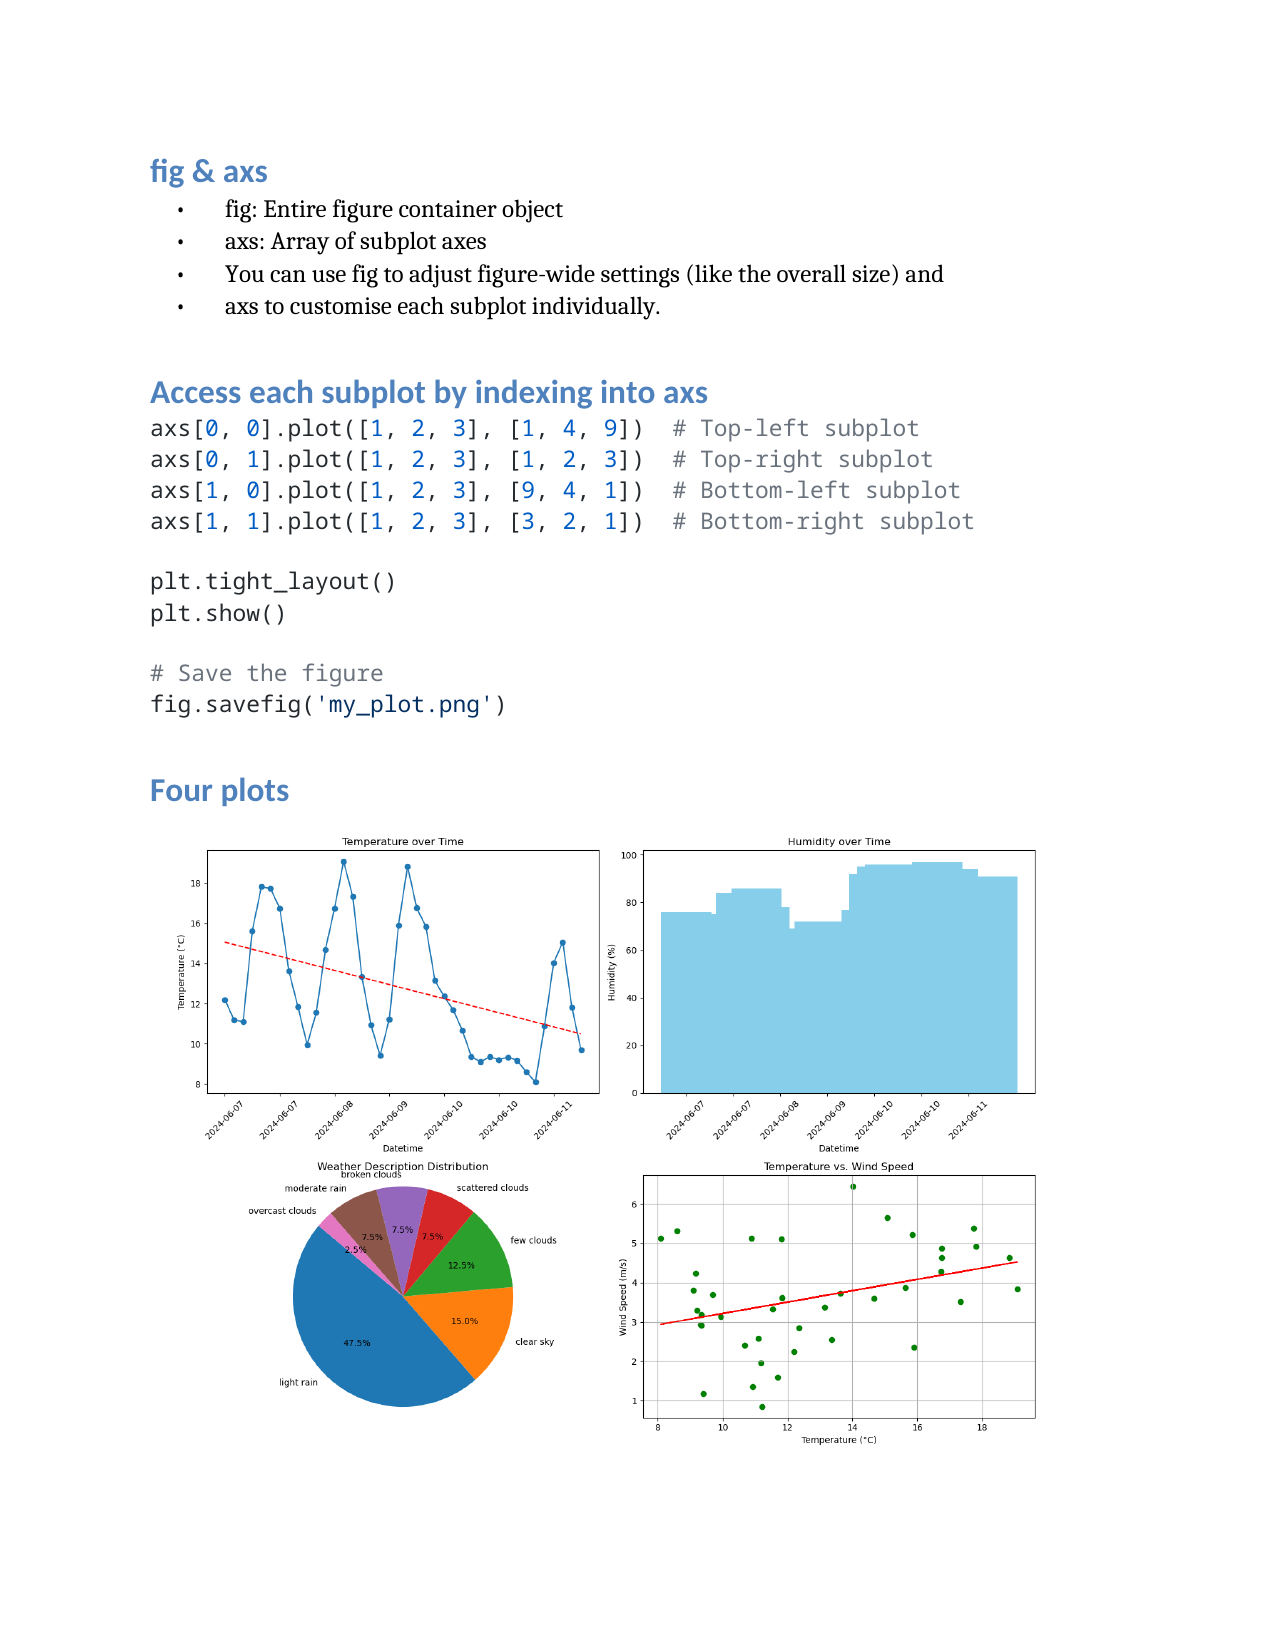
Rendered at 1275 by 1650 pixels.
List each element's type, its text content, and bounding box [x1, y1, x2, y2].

list axs: Array of subplot axes [175, 227, 1125, 256]
subtitle Four plots [150, 769, 1125, 810]
list fig: Entire figure container object [175, 194, 1125, 223]
text axs[0, 0].plot([1, 2, 3], [1, 4, 9]) # Top-left subplot axs[0, 1].plot([1, 2, 3], [1, 2, 3]) # Top-right subplot axs[1, 0].plot([1, 2, 3], [9, 4, 1]) # Bottom-left subplot axs[1, 1].plot([1, 2, 3], [3, 2, 1]) # Bottom-right subplot plt.tight_layout() plt.show() # Save the figure fig.savefig('my_plot.png') [150, 411, 1125, 719]
picture [168, 828, 1044, 1454]
list axs to customise each subplot individually. [175, 292, 1125, 321]
subtitle fig & axs [150, 150, 1125, 191]
list You can use fig to adjust figure-wide settings (like the overall size) and [175, 259, 1125, 288]
subtitle Access each subplot by indexing into axs [150, 371, 1125, 411]
